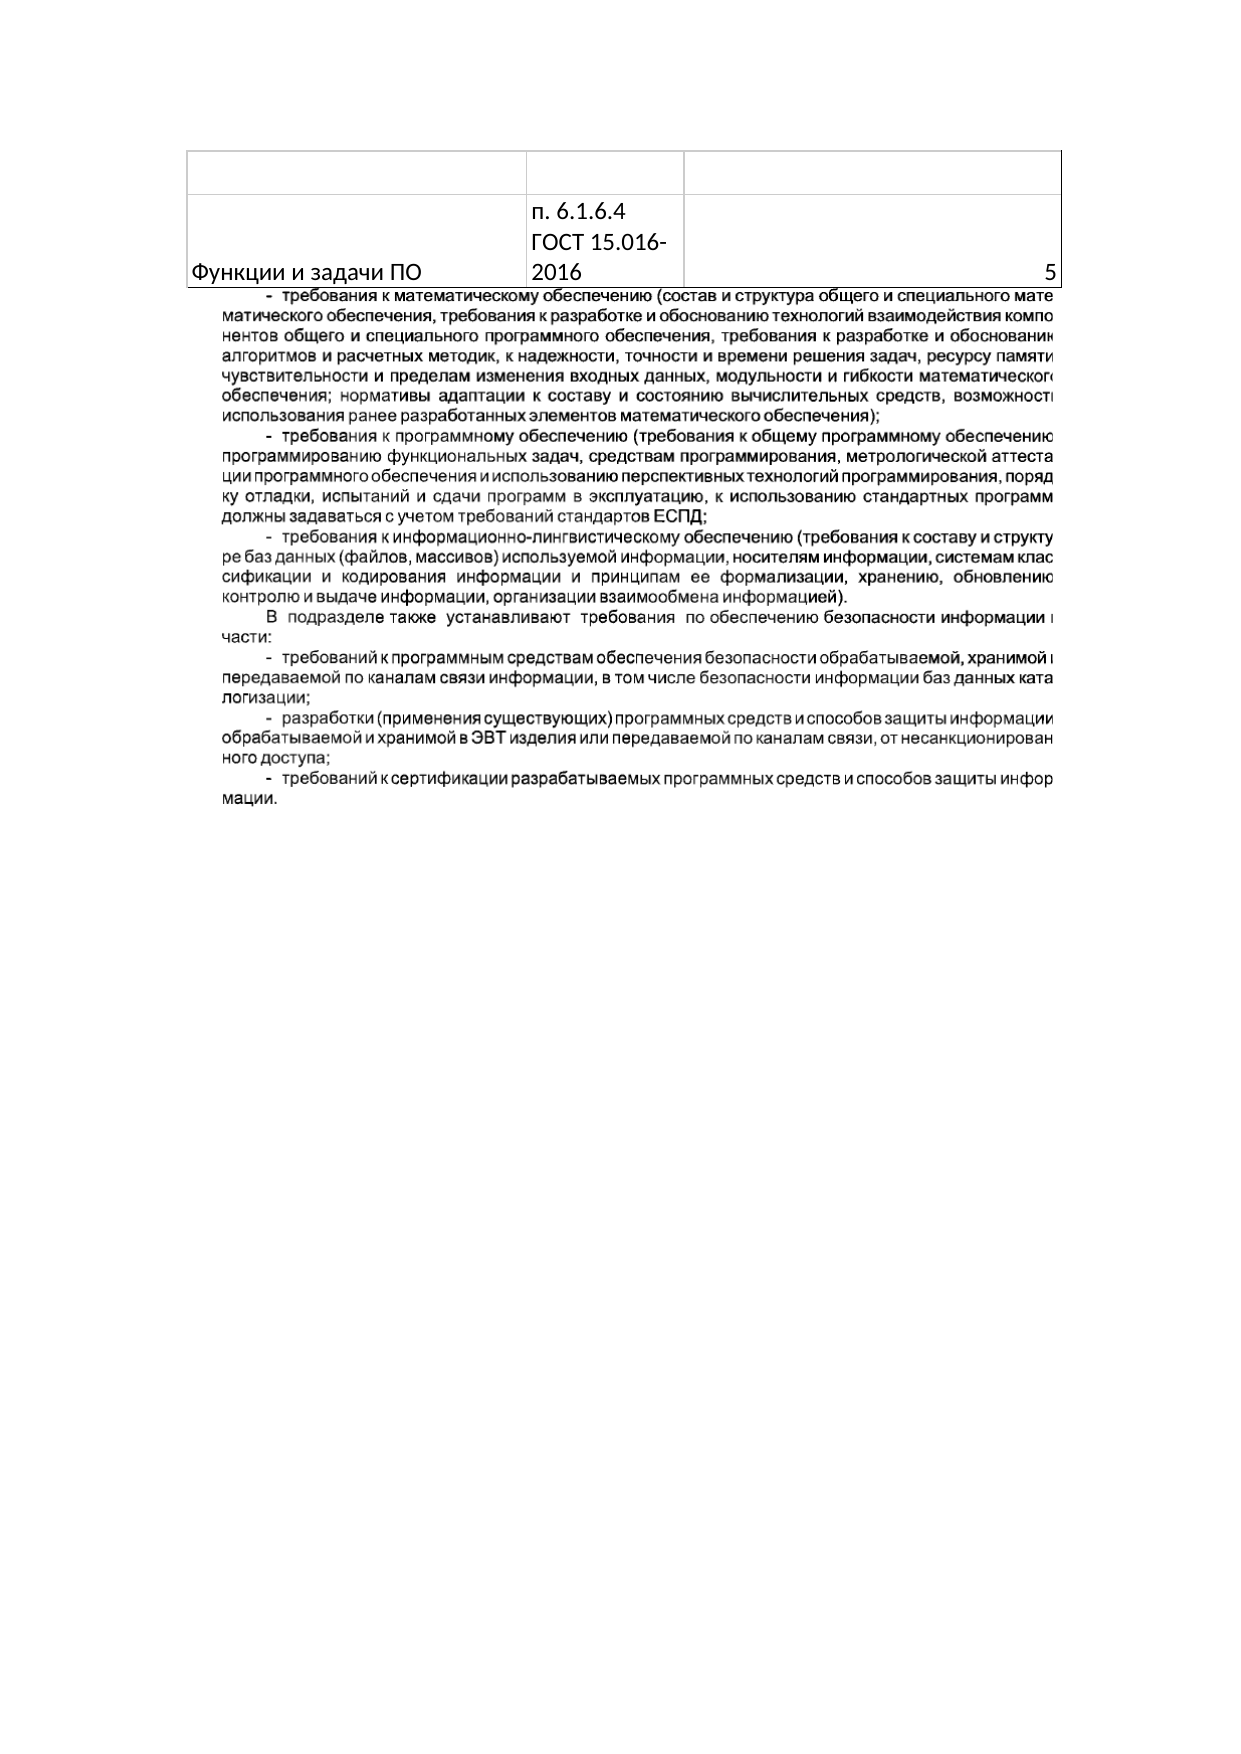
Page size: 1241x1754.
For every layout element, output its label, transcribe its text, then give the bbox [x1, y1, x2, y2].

table_header [188, 152, 526, 194]
table_header [527, 152, 683, 194]
table_cell п. 6.1.6.4 ГОСТ 15.016-2016 [527, 195, 683, 287]
table_cell 5 [685, 195, 1061, 287]
table_cell Функции и задачи ПО [188, 195, 526, 287]
table_header [685, 152, 1061, 194]
picture [187, 288, 1053, 809]
